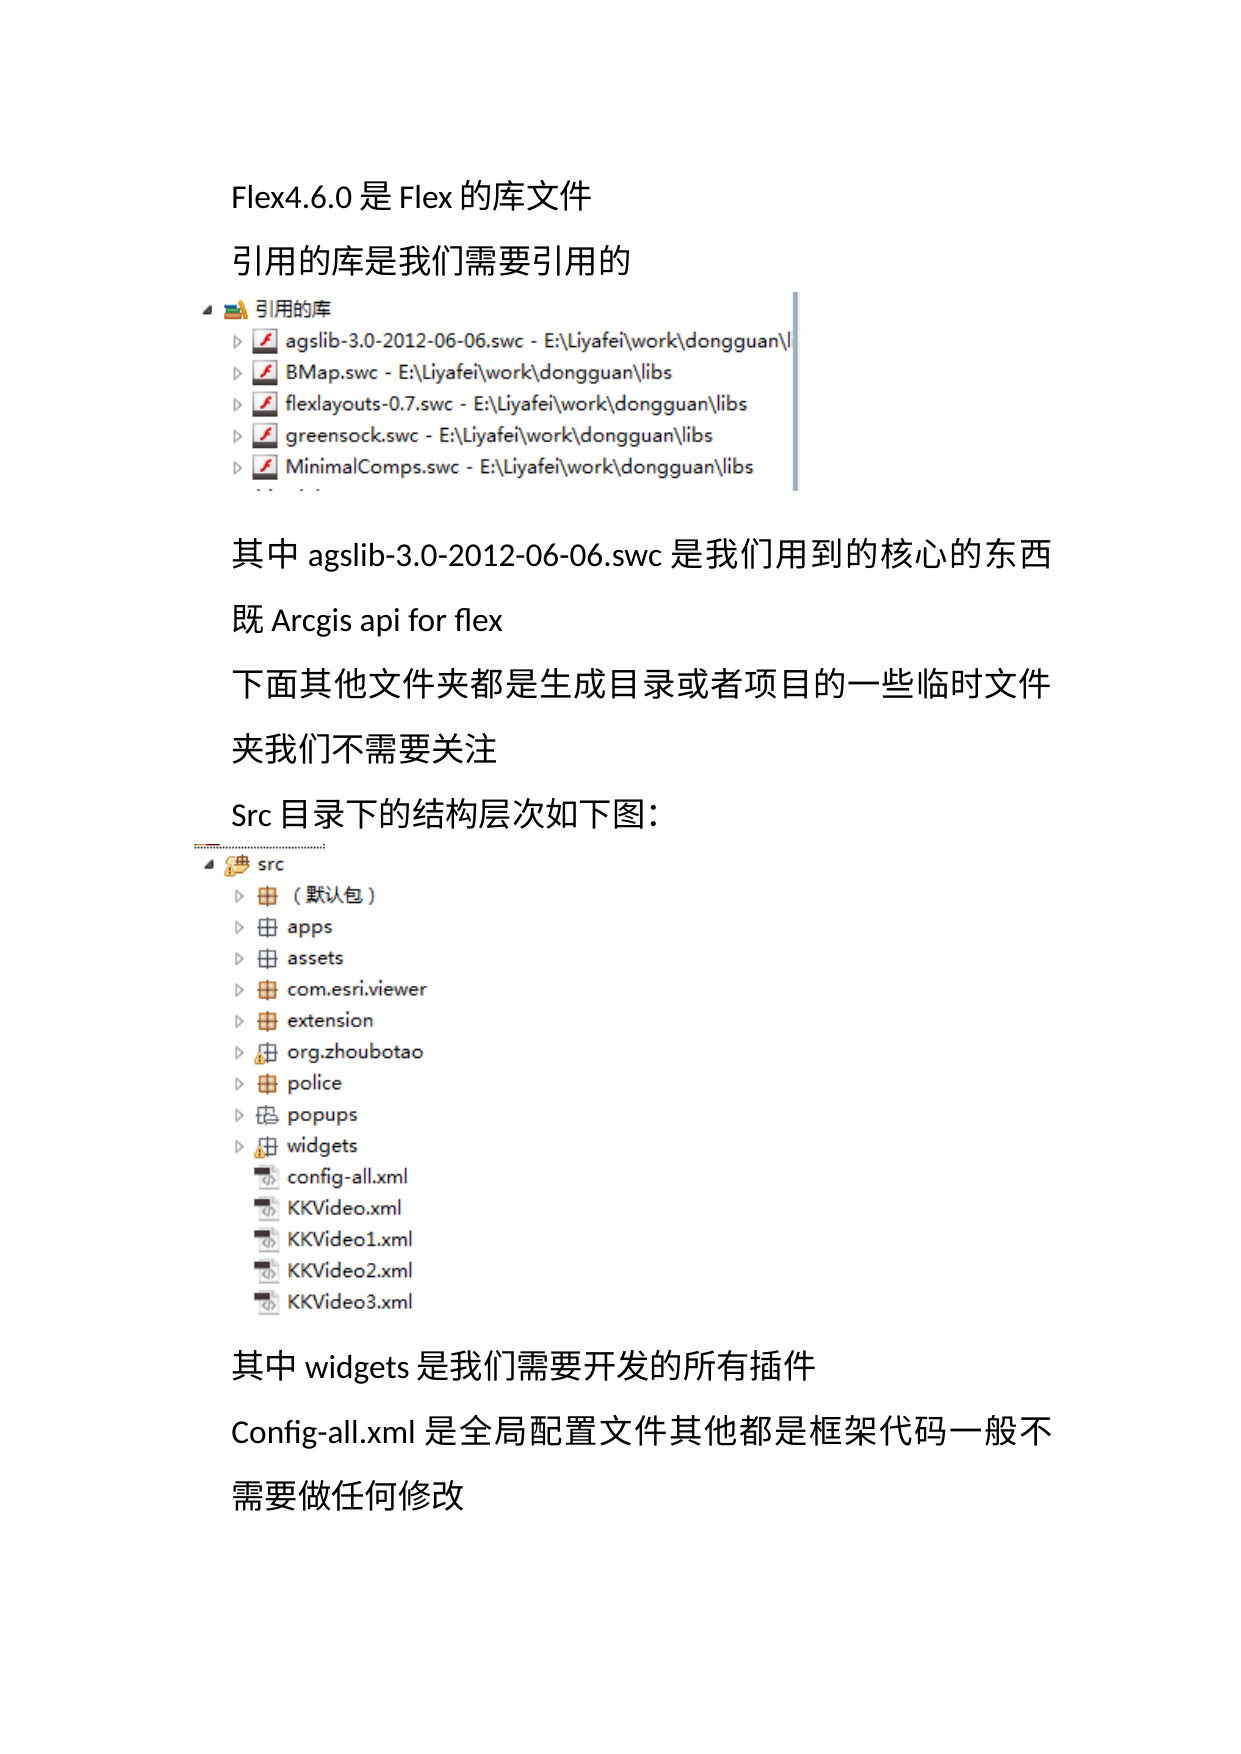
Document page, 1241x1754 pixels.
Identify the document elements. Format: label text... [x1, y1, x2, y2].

picture [187, 844, 525, 1323]
list Src目录下的结构层次如下图： [231, 779, 1053, 844]
list 引用的库是我们需要引用的 [231, 227, 1053, 292]
list Config-all.xml是全局配置文件其他都是框架代码一般不需要做任何修改 [231, 1397, 1053, 1527]
list 其中agslib-3.0-2012-06-06.swc是我们用到的核心的东西既Arcgis api for flex [231, 519, 1053, 649]
picture [187, 292, 800, 491]
list Flex4.6.0是Flex的库文件 [231, 162, 1053, 227]
list 下面其他文件夹都是生成目录或者项目的一些临时文件夹我们不需要关注 [231, 649, 1053, 779]
list 其中widgets是我们需要开发的所有插件 [231, 1332, 1053, 1397]
